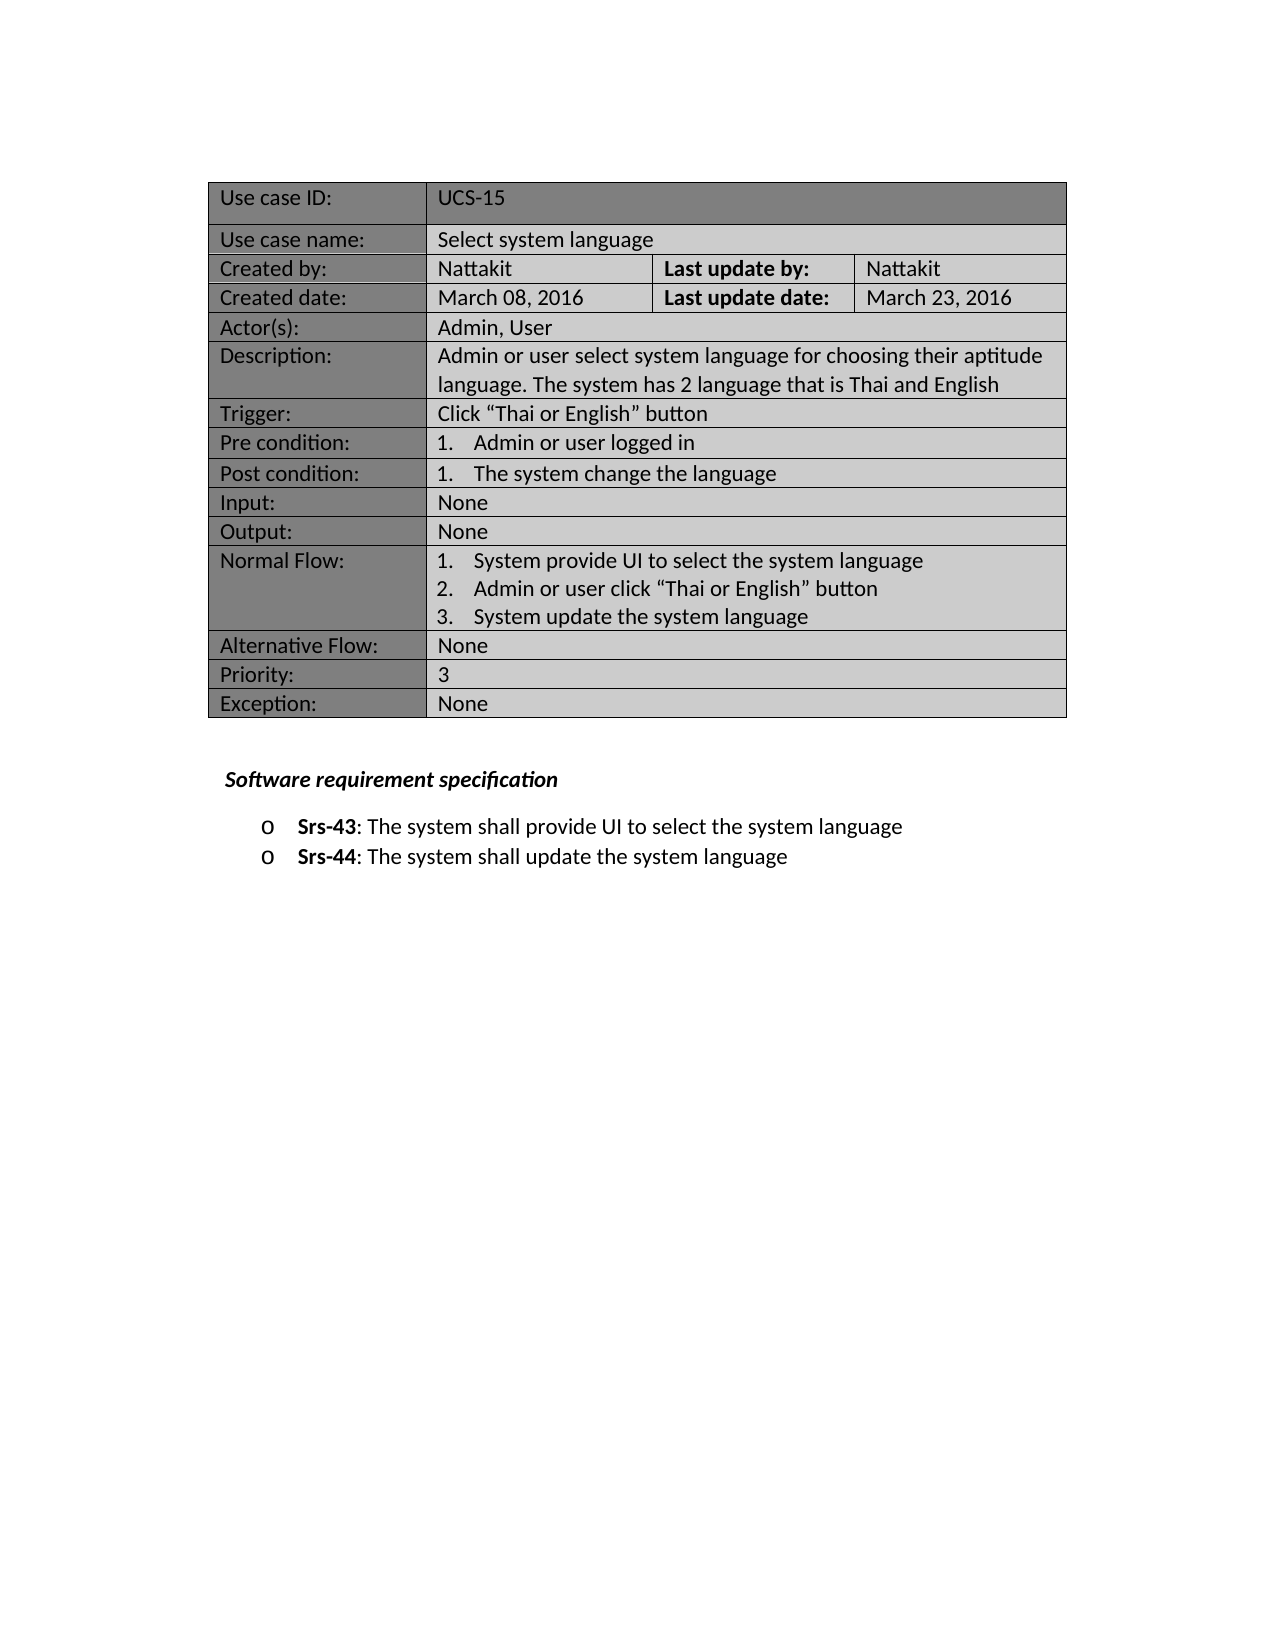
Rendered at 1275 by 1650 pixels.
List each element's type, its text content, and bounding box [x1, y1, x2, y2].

table_cell Trigger: [209, 399, 426, 427]
table_cell Nattakit [427, 255, 652, 282]
table_header Use case ID: [209, 183, 426, 224]
table_cell Input: [209, 488, 426, 516]
table_cell Use case name: [209, 225, 426, 253]
table_cell Last update by: [653, 255, 854, 282]
table_cell None [427, 488, 1066, 516]
table_cell None [427, 689, 1066, 717]
table_cell The system change the language [427, 459, 1066, 487]
table_cell Post condition: [209, 459, 426, 487]
table_cell March 23, 2016 [855, 284, 1066, 312]
table_cell Nattakit [855, 255, 1066, 282]
table_cell Last update date: [653, 284, 854, 312]
text Software requirement specification [150, 765, 1125, 793]
table_cell Actor(s): [209, 313, 426, 341]
table_cell Admin, User [427, 313, 1066, 341]
table_cell Admin or user select system language for choosing their aptitude language. The system has 2 language that is Thai and English [427, 342, 1066, 398]
table_cell Pre condition: [209, 428, 426, 458]
table_cell Normal Flow: [209, 546, 426, 630]
list Srs-43: The system shall provide UI to select the system language [260, 812, 1125, 842]
table_cell Select system language [427, 225, 1066, 253]
table_cell None [427, 517, 1066, 545]
list Srs-44: The system shall update the system language [260, 842, 1125, 872]
table_cell Click “Thai or English” button [427, 399, 1066, 427]
table_cell Created date: [209, 284, 426, 312]
table_cell Created by: [209, 255, 426, 282]
table_cell Admin or user logged in [427, 428, 1066, 458]
table_cell 3 [427, 660, 1066, 688]
table_cell Description: [209, 342, 426, 398]
table_cell None [427, 631, 1066, 659]
table_header UCS-15 [427, 183, 1066, 224]
table_cell Alternative Flow: [209, 631, 426, 659]
table_cell System provide UI to select the system language Admin or user click “Thai or English” button System update the system language [427, 546, 1066, 630]
table_cell Exception: [209, 689, 426, 717]
table_cell Output: [209, 517, 426, 545]
table_cell Priority: [209, 660, 426, 688]
table_cell March 08, 2016 [427, 284, 652, 312]
